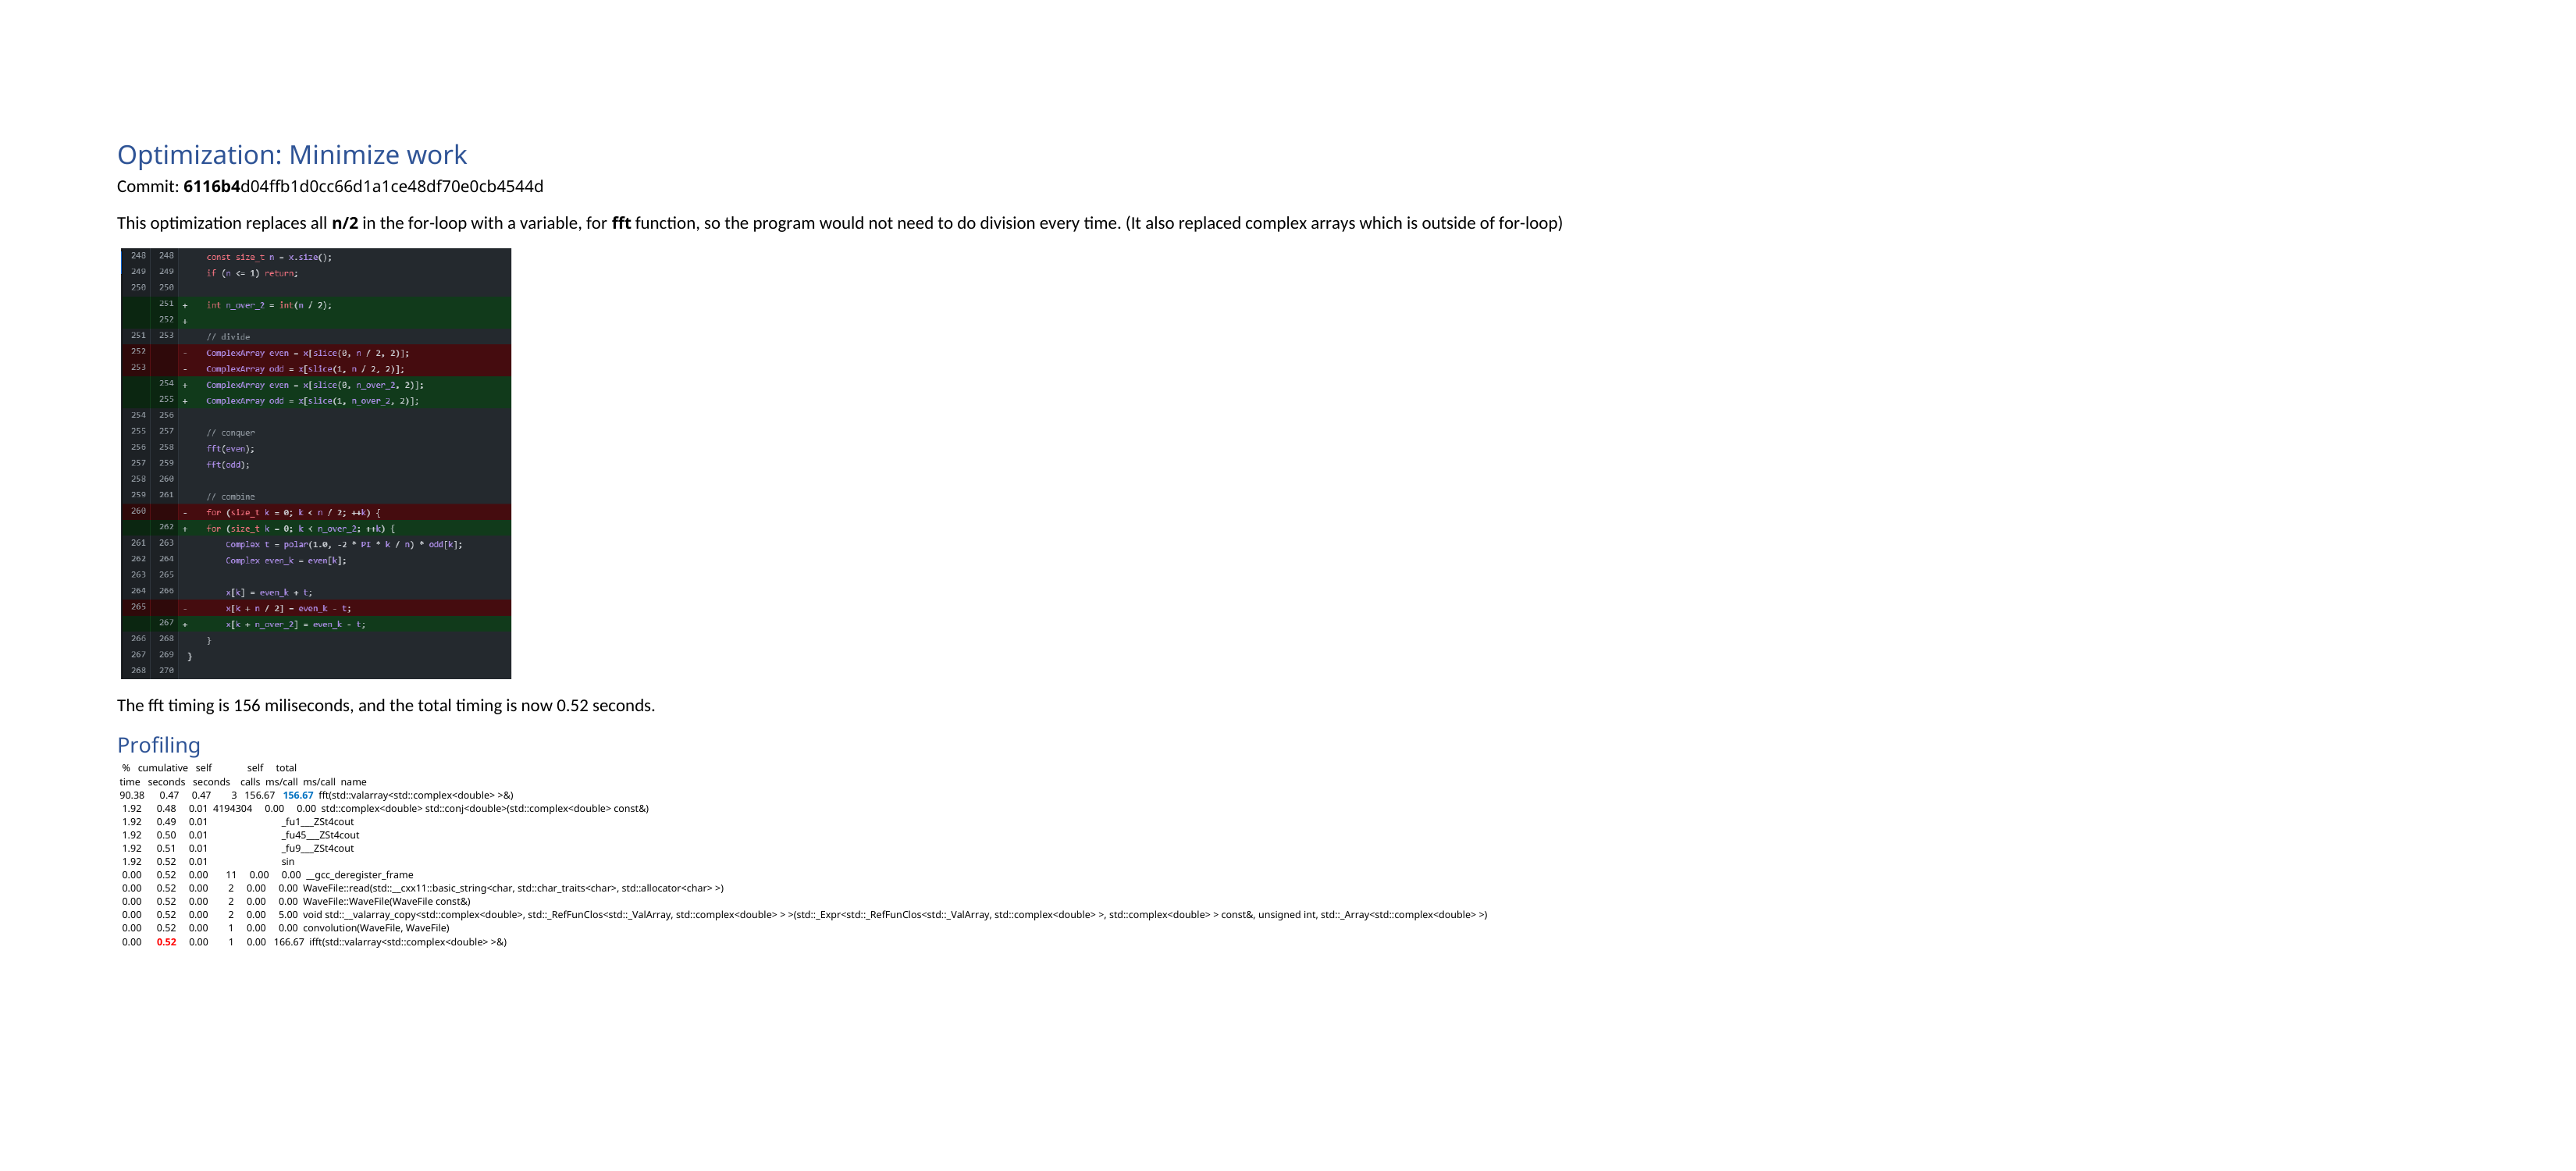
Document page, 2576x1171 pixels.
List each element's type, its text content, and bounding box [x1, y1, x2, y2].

text 1.92 0.49 0.01 _fu1___ZSt4cout [117, 815, 2459, 828]
text 0.00 0.52 0.00 1 0.00 0.00 convolution(WaveFile, WaveFile) [117, 922, 2459, 935]
text 1.92 0.51 0.01 _fu9___ZSt4cout [117, 842, 2459, 855]
text 0.00 0.52 0.00 2 0.00 0.00 WaveFile::WaveFile(WaveFile const&) [117, 895, 2459, 908]
text Commit: 6116b4d04ffb1d0cc66d1a1ce48df70e0cb4544d [117, 175, 2459, 197]
text 90.38 0.47 0.47 3 156.67 156.67 fft(std::valarray<std::complex<double> >&) [117, 788, 2459, 802]
text The fft timing is 156 miliseconds, and the total timing is now 0.52 seconds. [117, 694, 2459, 716]
subtitle Profiling [117, 731, 2459, 760]
subtitle Optimization: Minimize work [117, 137, 2459, 172]
text 0.00 0.52 0.00 2 0.00 5.00 void std::__valarray_copy<std::complex<double>, std::_RefFunClos<std::_ValArray, std::complex<double> > >(std::_Expr<std::_RefFunClos<std::_ValArray, std::complex<double> >, std::complex<double> > const&, unsigned int, std::_Array<std::complex<double> >) [117, 908, 2459, 922]
picture [121, 248, 512, 679]
text 0.00 0.52 0.00 2 0.00 0.00 WaveFile::read(std::__cxx11::basic_string<char, std::char_traits<char>, std::allocator<char> >) [117, 881, 2459, 895]
text This optimization replaces all n/2 in the for-loop with a variable, for fft function, so the program would not need to do division every time. (It also replaced complex arrays which is outside of for-loop) [117, 212, 2459, 234]
text 1.92 0.52 0.01 sin [117, 855, 2459, 868]
text 1.92 0.50 0.01 _fu45___ZSt4cout [117, 828, 2459, 842]
text 1.92 0.48 0.01 4194304 0.00 0.00 std::complex<double> std::conj<double>(std::complex<double> const&) [117, 802, 2459, 815]
text time seconds seconds calls ms/call ms/call name [117, 775, 2459, 788]
text 0.00 0.52 0.00 1 0.00 166.67 ifft(std::valarray<std::complex<double> >&) [117, 935, 2459, 949]
text % cumulative self self total [117, 762, 2459, 775]
text 0.00 0.52 0.00 11 0.00 0.00 __gcc_deregister_frame [117, 868, 2459, 881]
